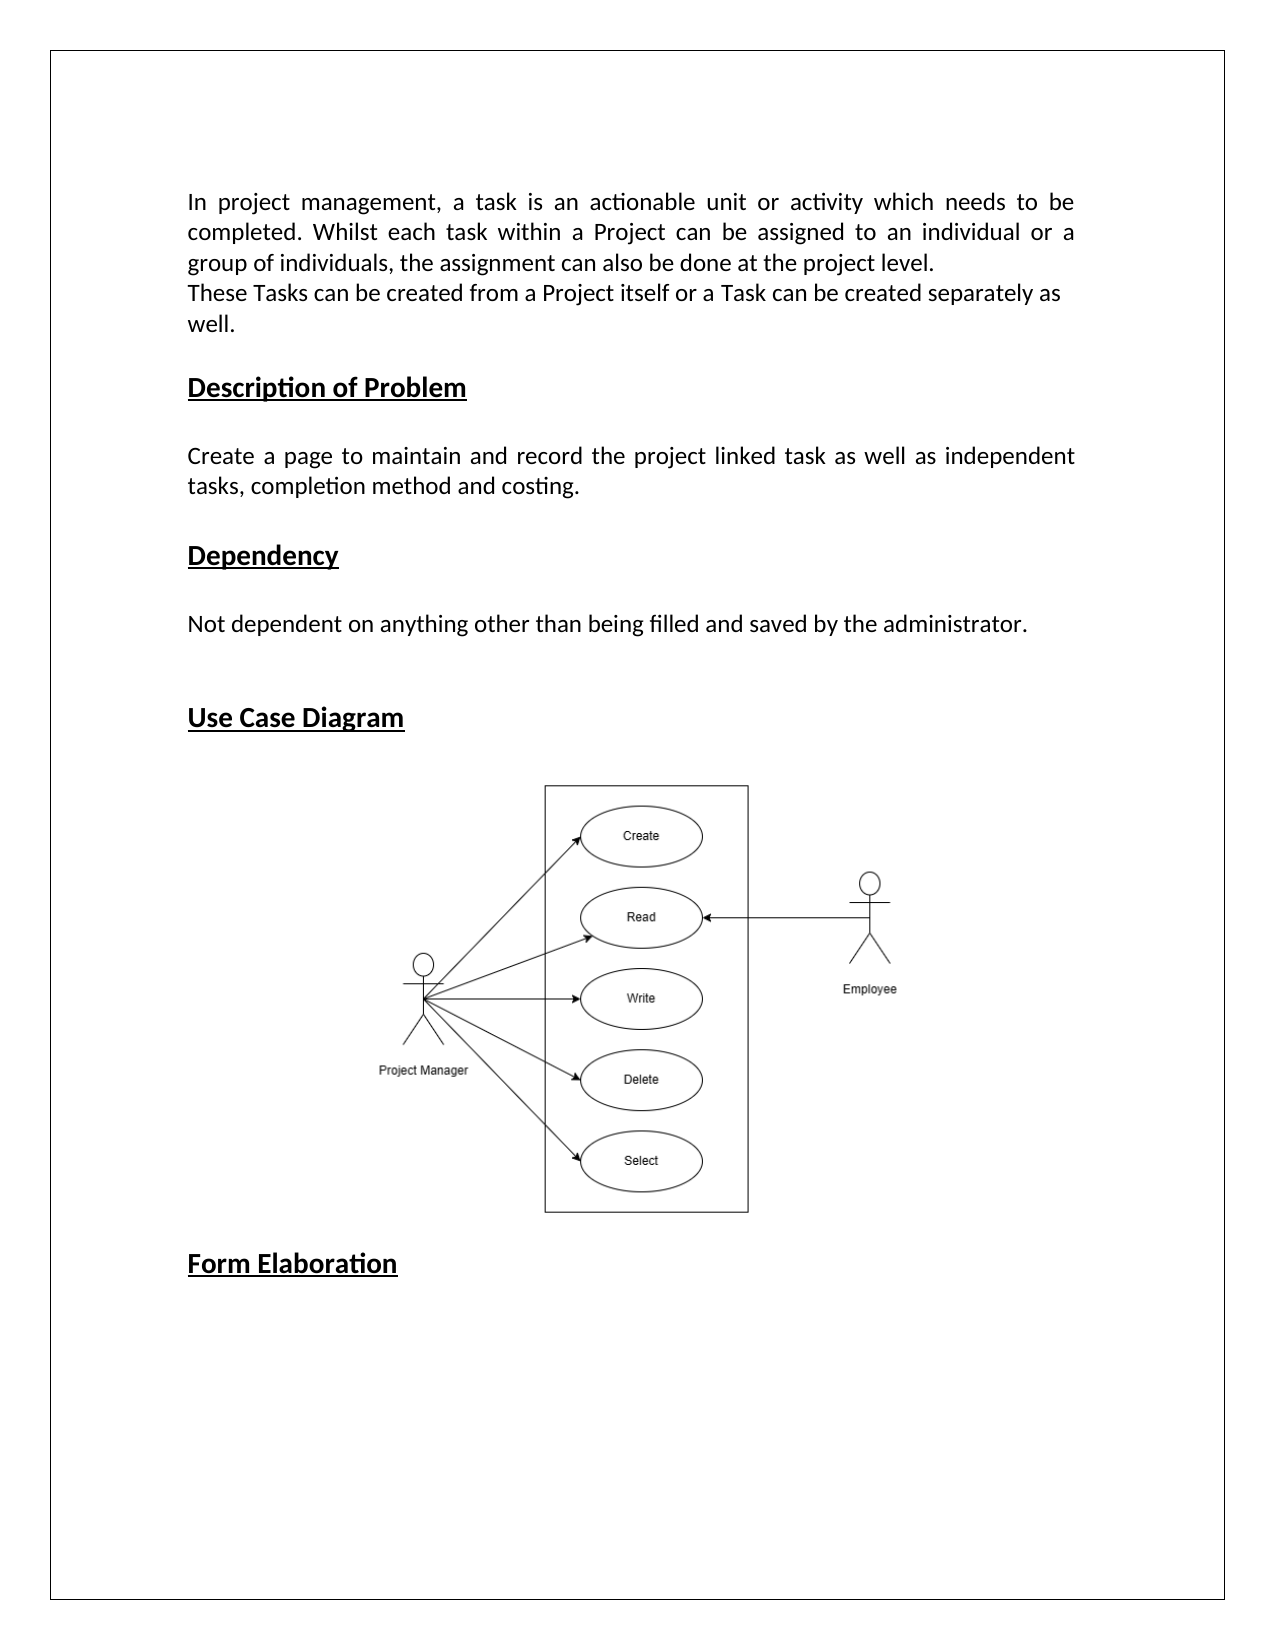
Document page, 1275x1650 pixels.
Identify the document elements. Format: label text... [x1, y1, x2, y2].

picture [358, 765, 917, 1233]
text These Tasks can be created from a Project itself or a Task can be created separately as well. [187, 277, 1087, 338]
list Use Case Diagram [187, 699, 1087, 735]
list Dependency [187, 537, 1087, 572]
list Not dependent on anything other than being filled and saved by the administrator. [187, 608, 1087, 638]
list Description of Problem [187, 369, 1087, 404]
text In project management, a task is an actionable unit or activity which needs to be completed. Whilst each task within a Project can be assigned to an individual or a group of individuals, the assignment can also be done at the project level. [187, 186, 1077, 277]
text Create a page to maintain and record the project linked task as well as independent tasks, completion method and costing. [187, 440, 1077, 501]
list Form Elaboration [187, 1245, 1087, 1281]
